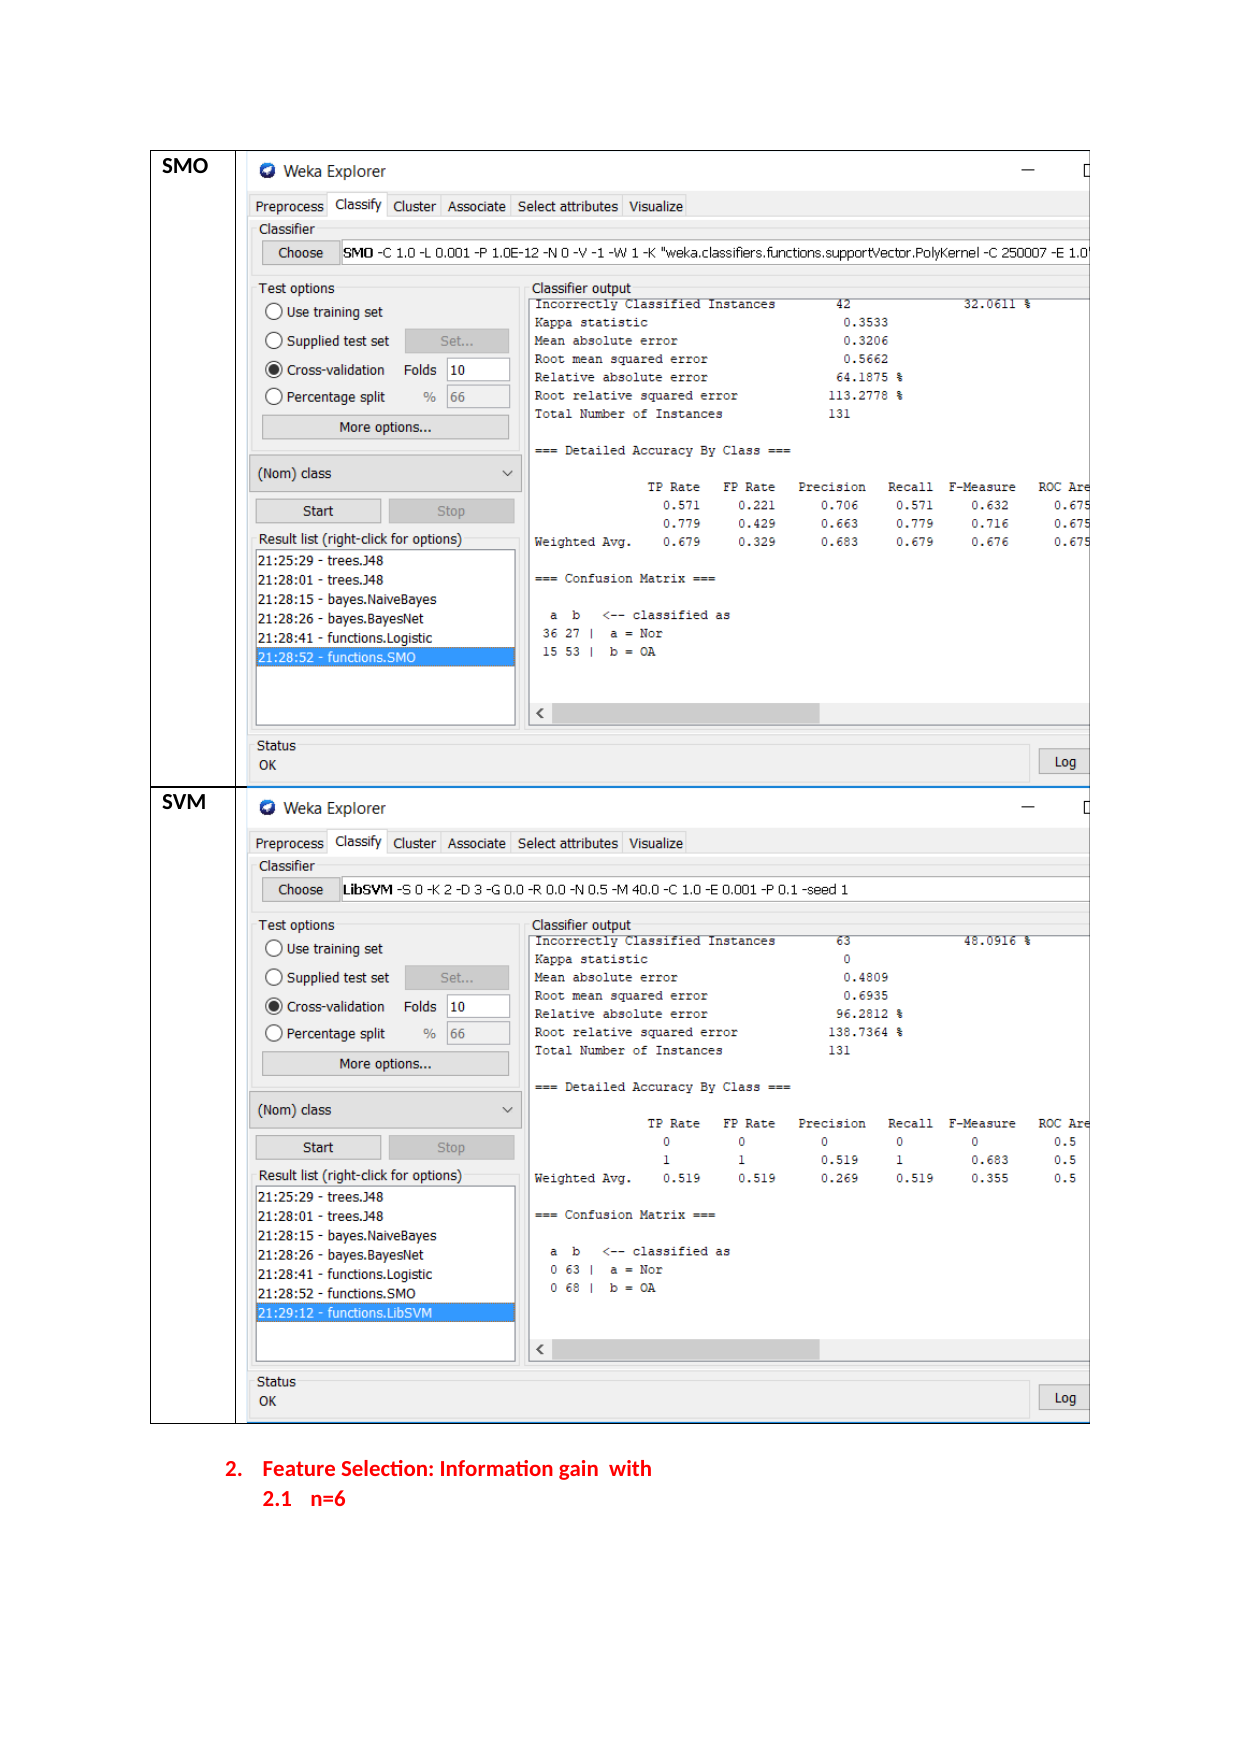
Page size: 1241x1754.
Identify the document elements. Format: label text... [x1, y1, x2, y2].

table_cell [236, 788, 246, 1423]
table_cell SVM [151, 788, 235, 1423]
picture [246, 151, 1090, 1423]
list Feature Selection: Information gain with [225, 1454, 1090, 1482]
table_cell SMO [151, 151, 235, 786]
list n=6 [262, 1484, 1090, 1512]
table_cell [236, 151, 246, 786]
